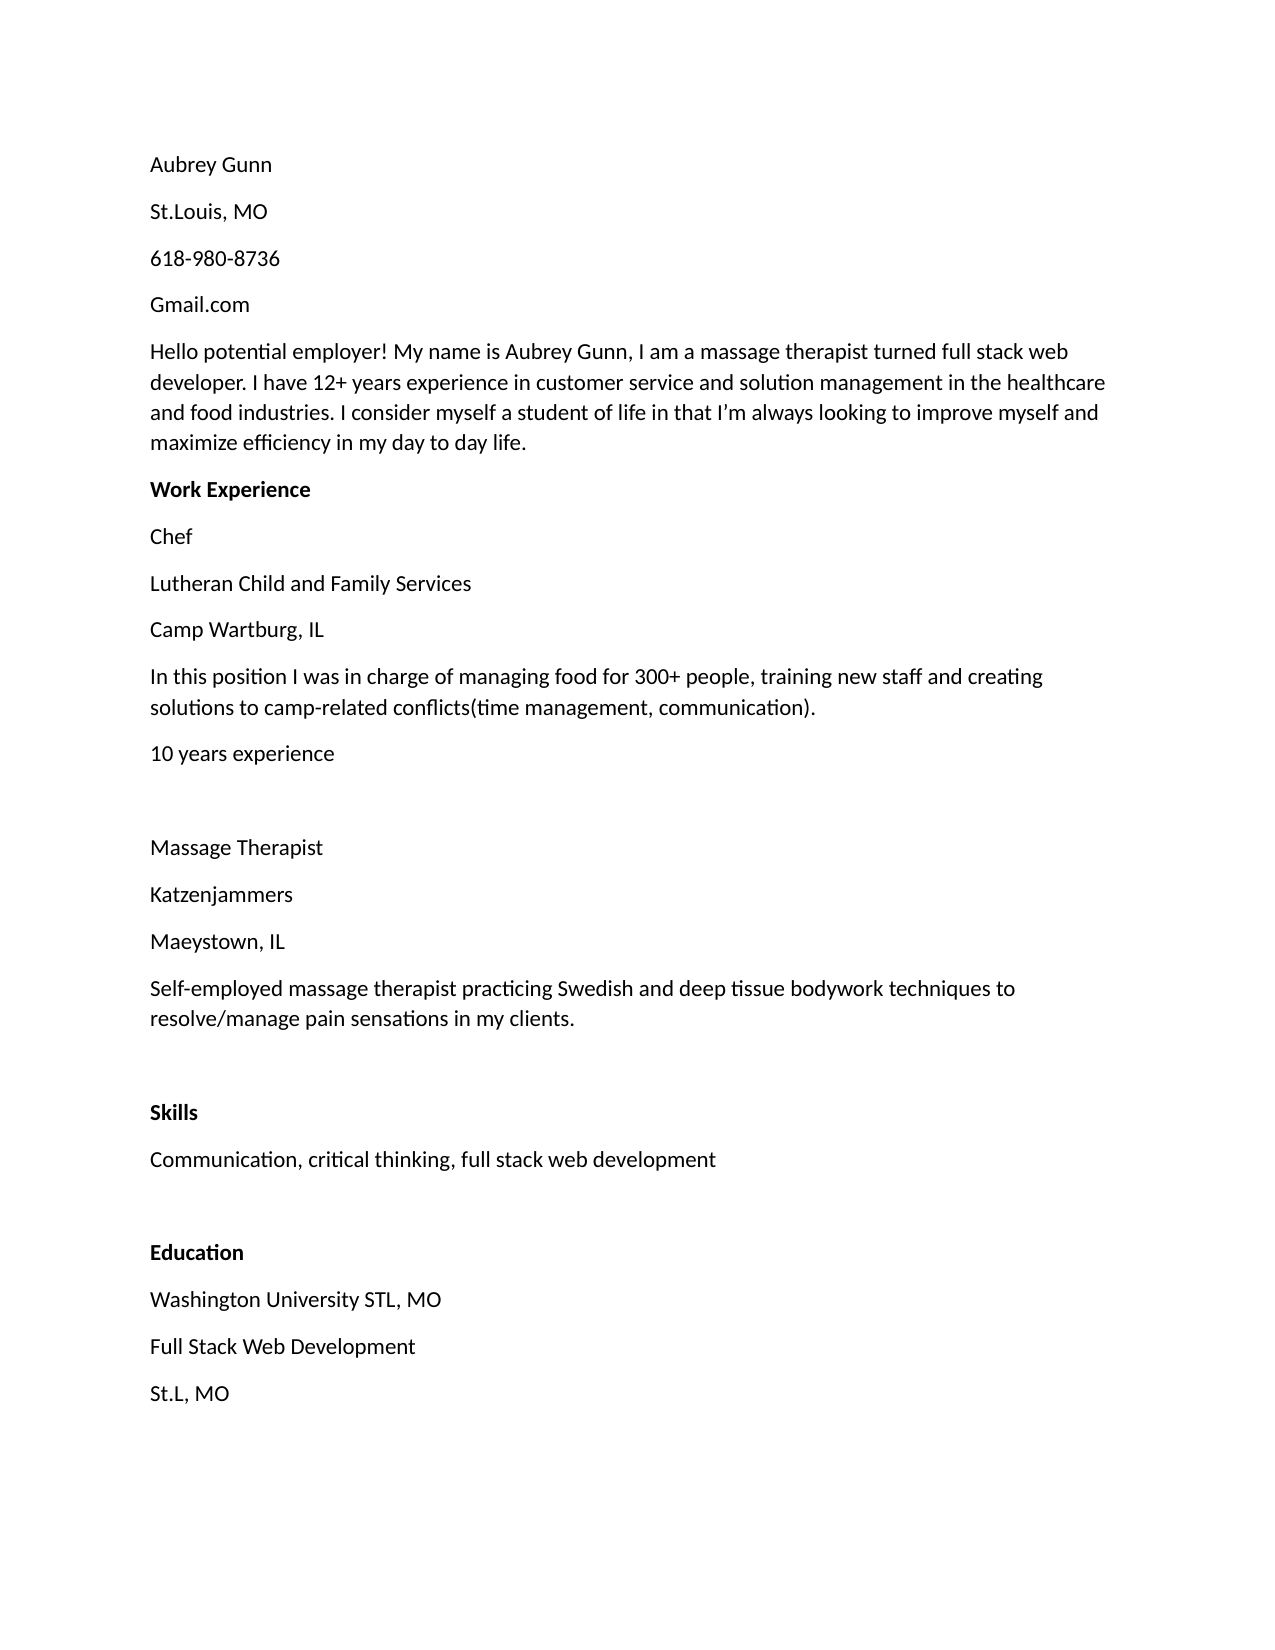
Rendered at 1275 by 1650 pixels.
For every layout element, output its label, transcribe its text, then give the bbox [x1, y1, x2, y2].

text Aubrey Gunn [150, 150, 1125, 178]
text Education [150, 1238, 1125, 1267]
text Washington University STL, MO [150, 1285, 1125, 1313]
text St.Louis, MO [150, 197, 1125, 225]
text Full Stack Web Development [150, 1332, 1125, 1360]
text Skills [150, 1098, 1125, 1126]
text 10 years experience [150, 739, 1125, 768]
text In this position I was in charge of managing food for 300+ people, training new staff and creating solutions to camp-related conflicts(time management, communication). [150, 662, 1125, 721]
text 618-980-8736 [150, 244, 1125, 272]
text Massage Therapist [150, 833, 1125, 861]
text Work Experience [150, 475, 1125, 503]
text Gmail.com [150, 291, 1125, 319]
text Communication, critical thinking, full stack web development [150, 1145, 1125, 1173]
text Hello potential employer! My name is Aubrey Gunn, I am a massage therapist turned full stack web developer. I have 12+ years experience in customer service and solution management in the healthcare and food industries. I consider myself a student of life in that I’m always looking to improve myself and maximize efficiency in my day to day life. [150, 337, 1125, 456]
text Camp Wartburg, IL [150, 616, 1125, 644]
text Katzenjammers [150, 880, 1125, 908]
text Lutheran Child and Family Services [150, 569, 1125, 597]
text St.L, MO [150, 1379, 1125, 1407]
text Maeystown, IL [150, 927, 1125, 955]
text Chef [150, 522, 1125, 550]
text Self-employed massage therapist practicing Swedish and deep tissue bodywork techniques to resolve/manage pain sensations in my clients. [150, 974, 1125, 1032]
